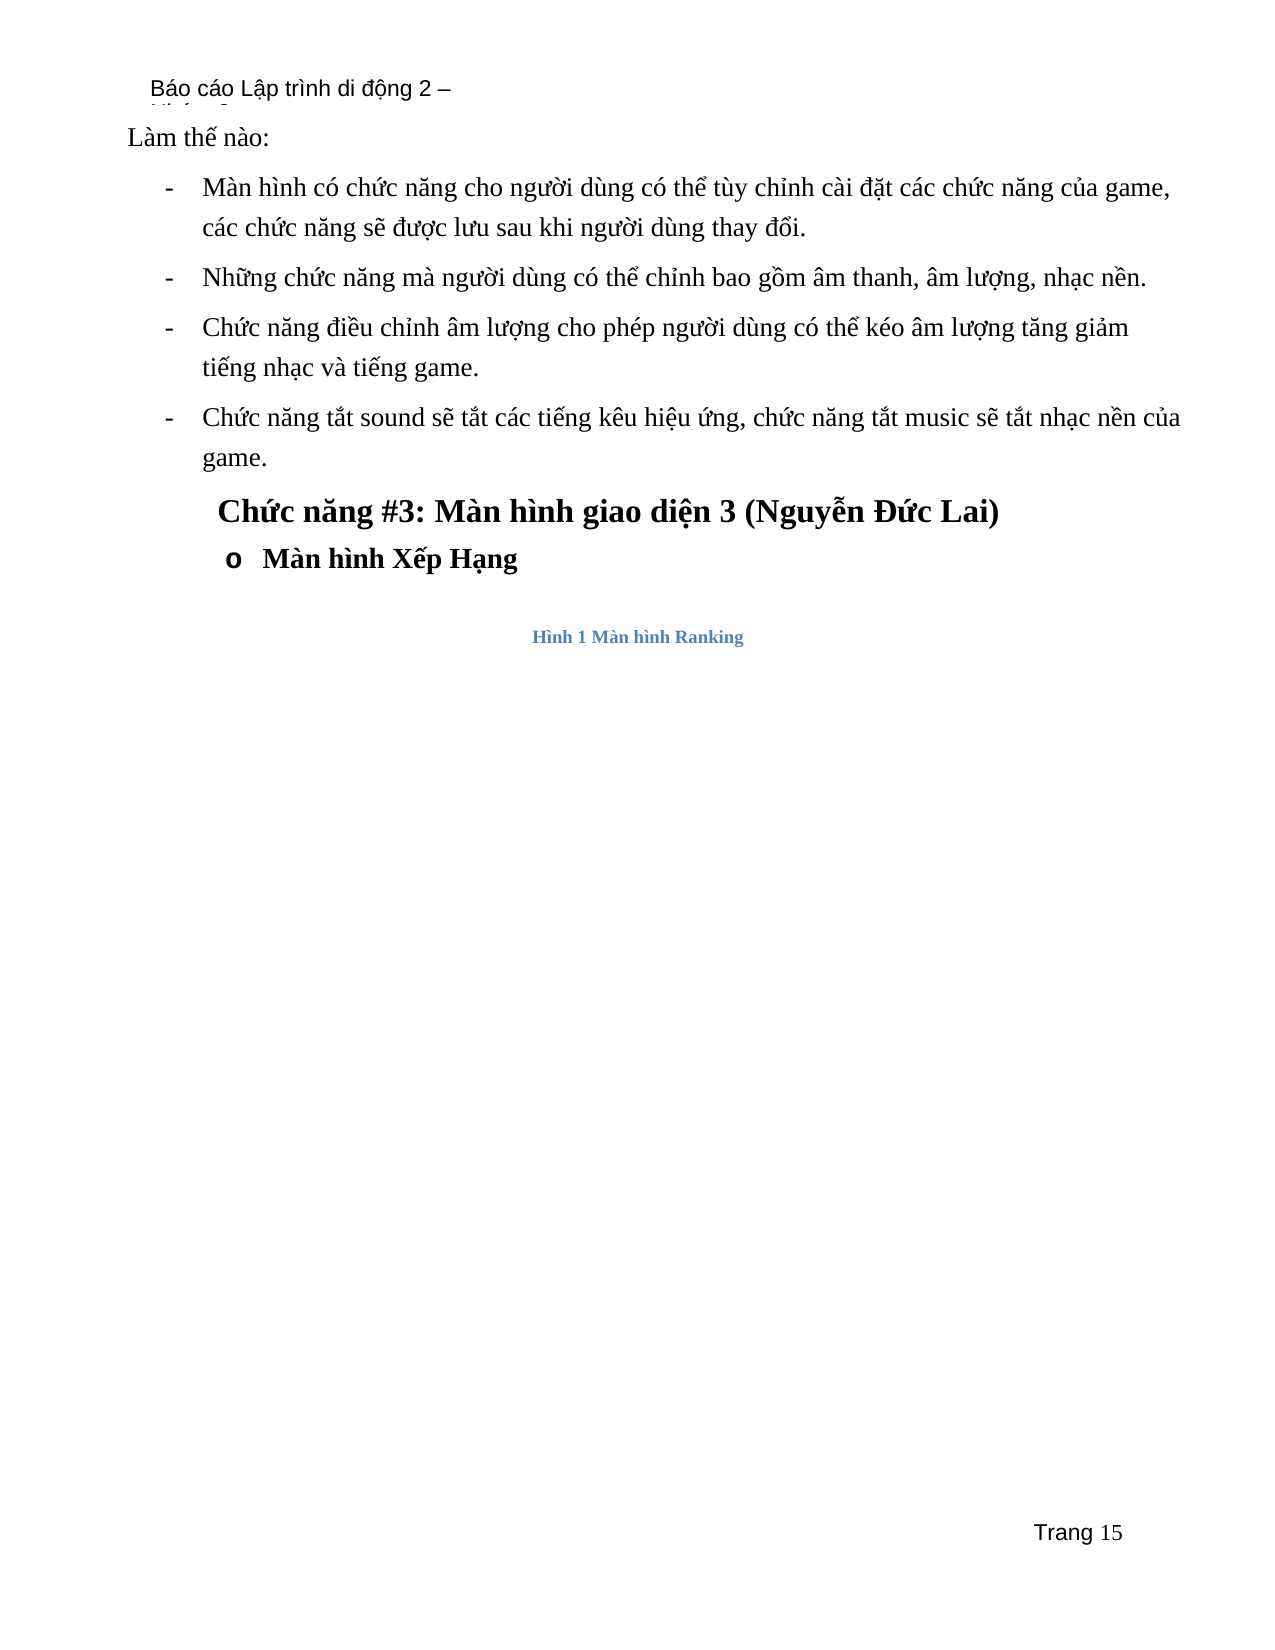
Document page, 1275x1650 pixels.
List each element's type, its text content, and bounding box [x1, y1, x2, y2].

list Những chức năng mà người dùng có thể chỉnh bao gồm âm thanh, âm lượng, nhạc nền. [164, 261, 1187, 292]
list Chức năng tắt sound sẽ tắt các tiếng kêu hiệu ứng, chức năng tắt music sẽ tắt nhạc nền của game. [164, 401, 1187, 472]
list Màn hình có chức năng cho người dùng có thể tùy chỉnh cài đặt các chức năng của game, các chức năng sẽ được lưu sau khi người dùng thay đổi. [164, 171, 1187, 242]
list Màn hình Xếp Hạng [225, 541, 1187, 577]
list Chức năng điều chỉnh âm lượng cho phép người dùng có thể kéo âm lượng tăng giảm tiếng nhạc và tiếng game. [164, 311, 1187, 382]
text Hình 1 Màn hình Ranking [225, 626, 1051, 648]
text Làm thế nào: [127, 121, 1187, 152]
list Chức năng #3: Màn hình giao diện 3 (Nguyễn Đức Lai) [217, 491, 1187, 529]
